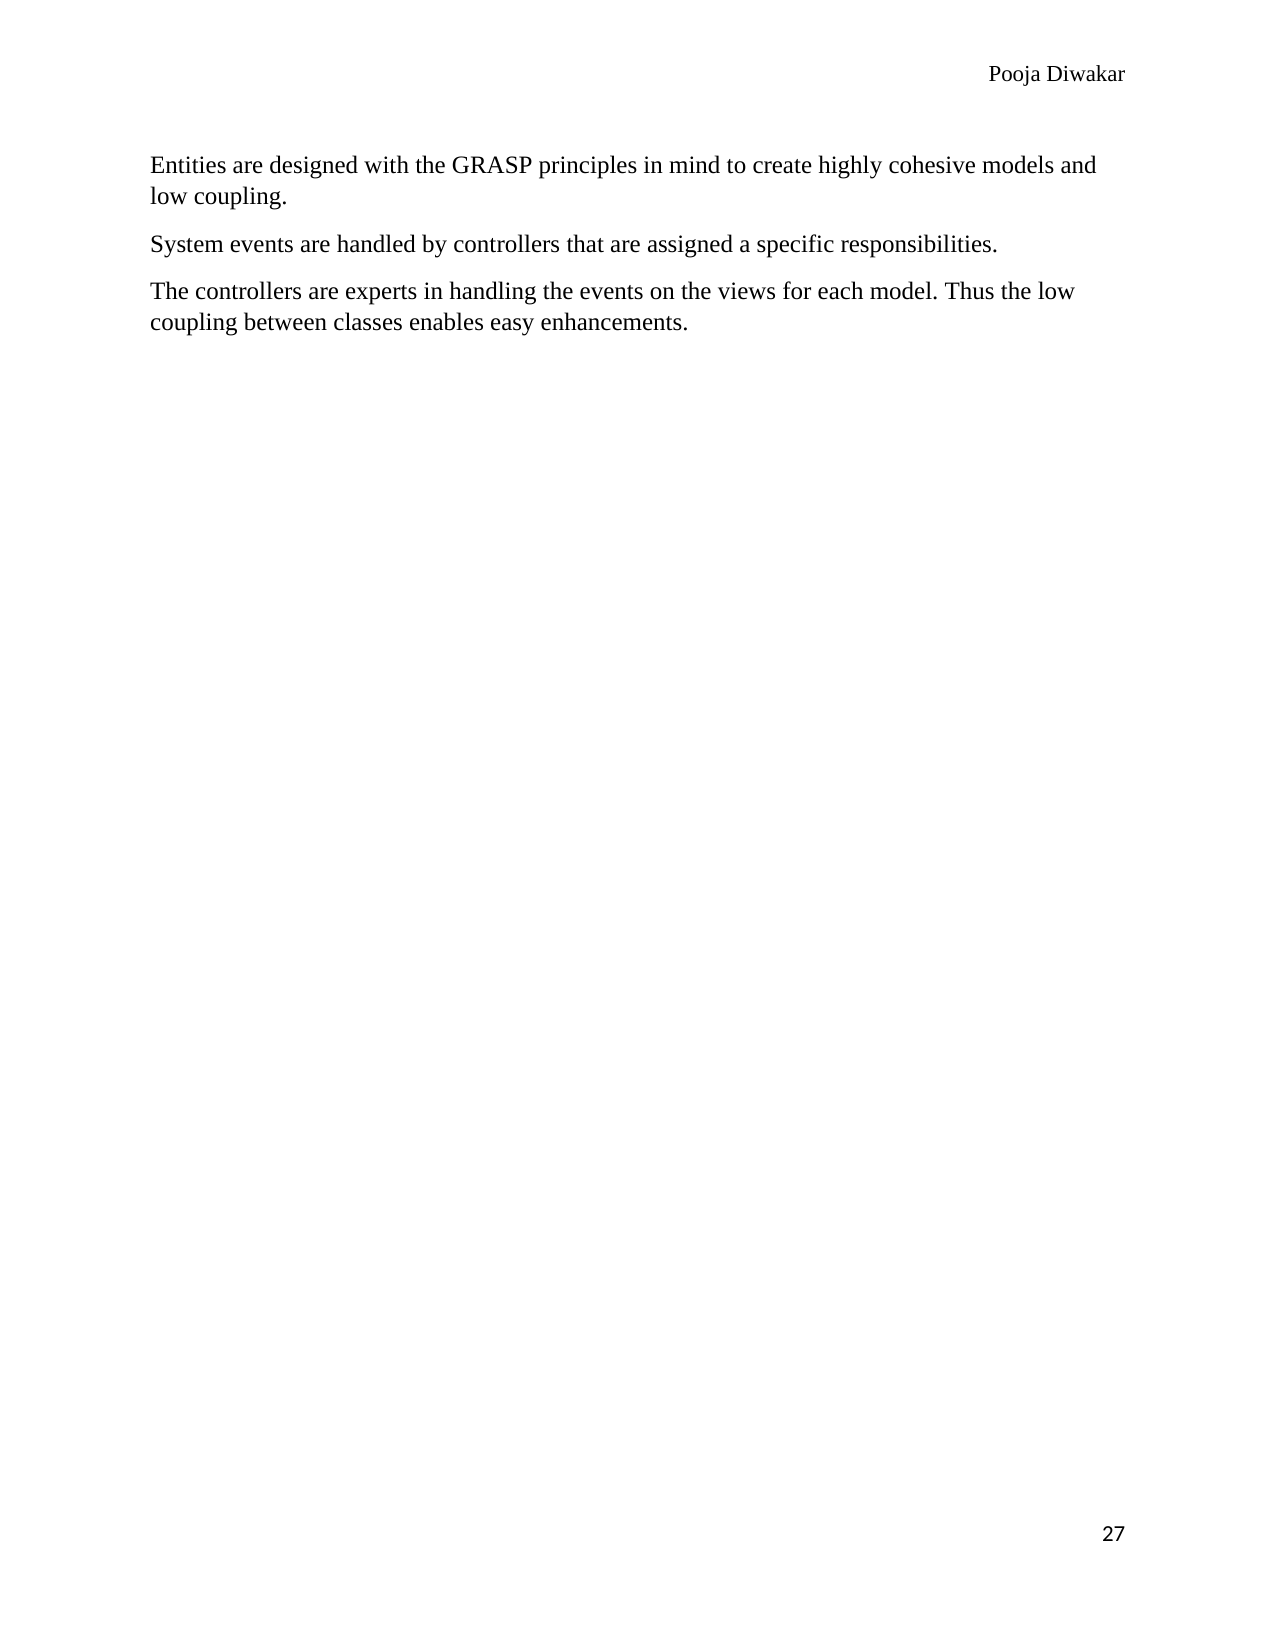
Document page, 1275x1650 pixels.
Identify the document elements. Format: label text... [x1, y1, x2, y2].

text Entities are designed with the GRASP principles in mind to create highly cohesive models and low coupling. [150, 150, 1125, 210]
text System events are handled by controllers that are assigned a specific responsibilities. [150, 229, 1125, 257]
text The controllers are experts in handling the events on the views for each model. Thus the low coupling between classes enables easy enhancements. [150, 276, 1125, 336]
